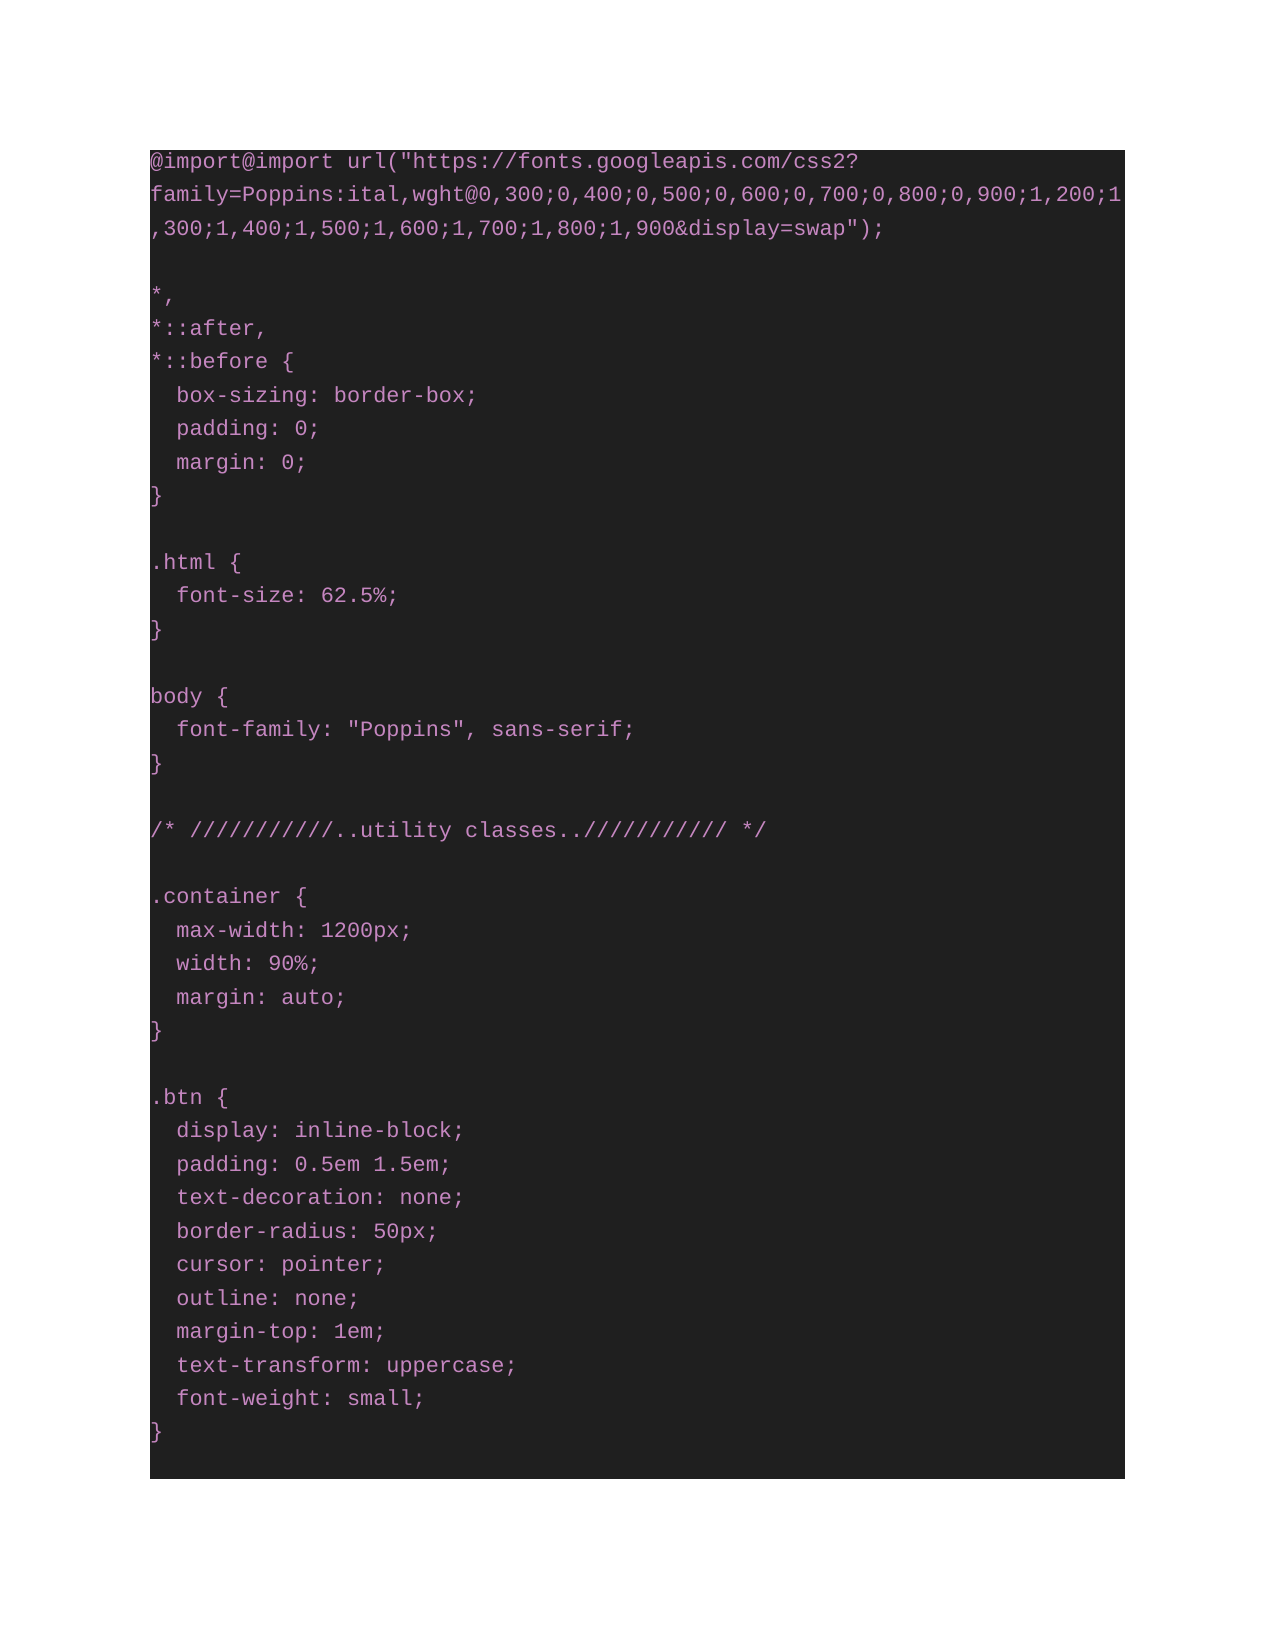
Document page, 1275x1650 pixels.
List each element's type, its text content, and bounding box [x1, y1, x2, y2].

text cursor: pointer; [150, 1253, 1125, 1278]
text } [150, 1421, 1125, 1445]
text } [150, 618, 1125, 643]
text /* ///////////..utility classes../////////// */ [150, 819, 1125, 843]
text body { [150, 685, 1125, 710]
text text-transform: uppercase; [150, 1354, 1125, 1378]
text margin-top: 1em; [150, 1320, 1125, 1345]
text } [150, 484, 1125, 509]
text font-family: "Poppins", sans-serif; [150, 718, 1125, 743]
text font-weight: small; [150, 1387, 1125, 1412]
text *::before { [150, 351, 1125, 375]
text border-radius: 50px; [150, 1220, 1125, 1245]
text .container { [150, 886, 1125, 910]
text padding: 0.5em 1.5em; [150, 1153, 1125, 1178]
text box-sizing: border-box; [150, 384, 1125, 409]
text width: 90%; [150, 952, 1125, 977]
text @import@import url("https://fonts.googleapis.com/css2?family=Poppins:ital,wght@0,300;0,400;0,500;0,600;0,700;0,800;0,900;1,200;1,300;1,400;1,500;1,600;1,700;1,800;1,900&display=swap"); [150, 150, 1125, 242]
text margin: auto; [150, 986, 1125, 1011]
text font-size: 62.5%; [150, 585, 1125, 609]
text .btn { [150, 1086, 1125, 1111]
text } [150, 1019, 1125, 1044]
text .html { [150, 551, 1125, 576]
text margin: 0; [150, 451, 1125, 476]
text display: inline-block; [150, 1120, 1125, 1144]
text *, [150, 284, 1125, 308]
text *::after, [150, 317, 1125, 342]
text padding: 0; [150, 417, 1125, 442]
text text-decoration: none; [150, 1187, 1125, 1211]
text } [150, 752, 1125, 777]
text outline: none; [150, 1287, 1125, 1312]
text max-width: 1200px; [150, 919, 1125, 944]
